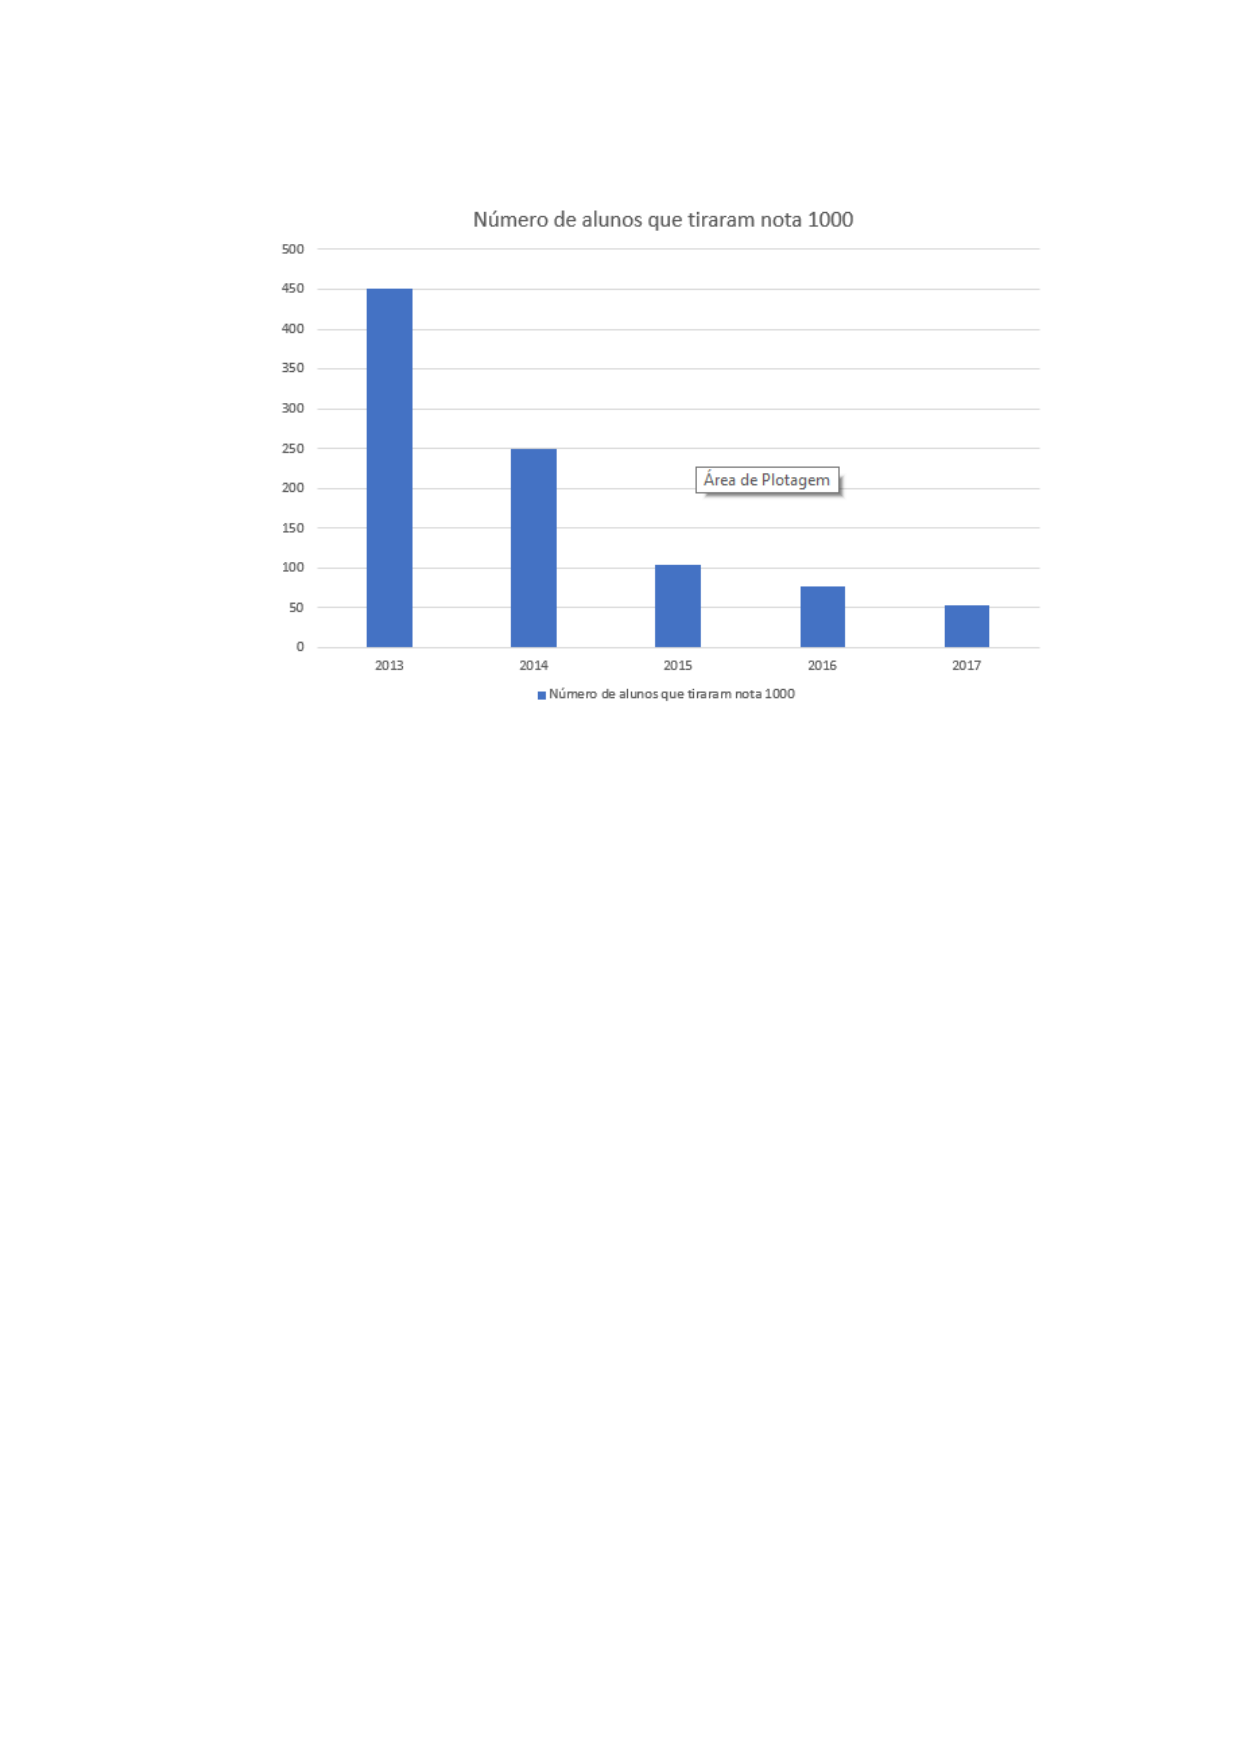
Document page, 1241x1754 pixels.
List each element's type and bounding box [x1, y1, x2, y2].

picture [251, 177, 1046, 720]
